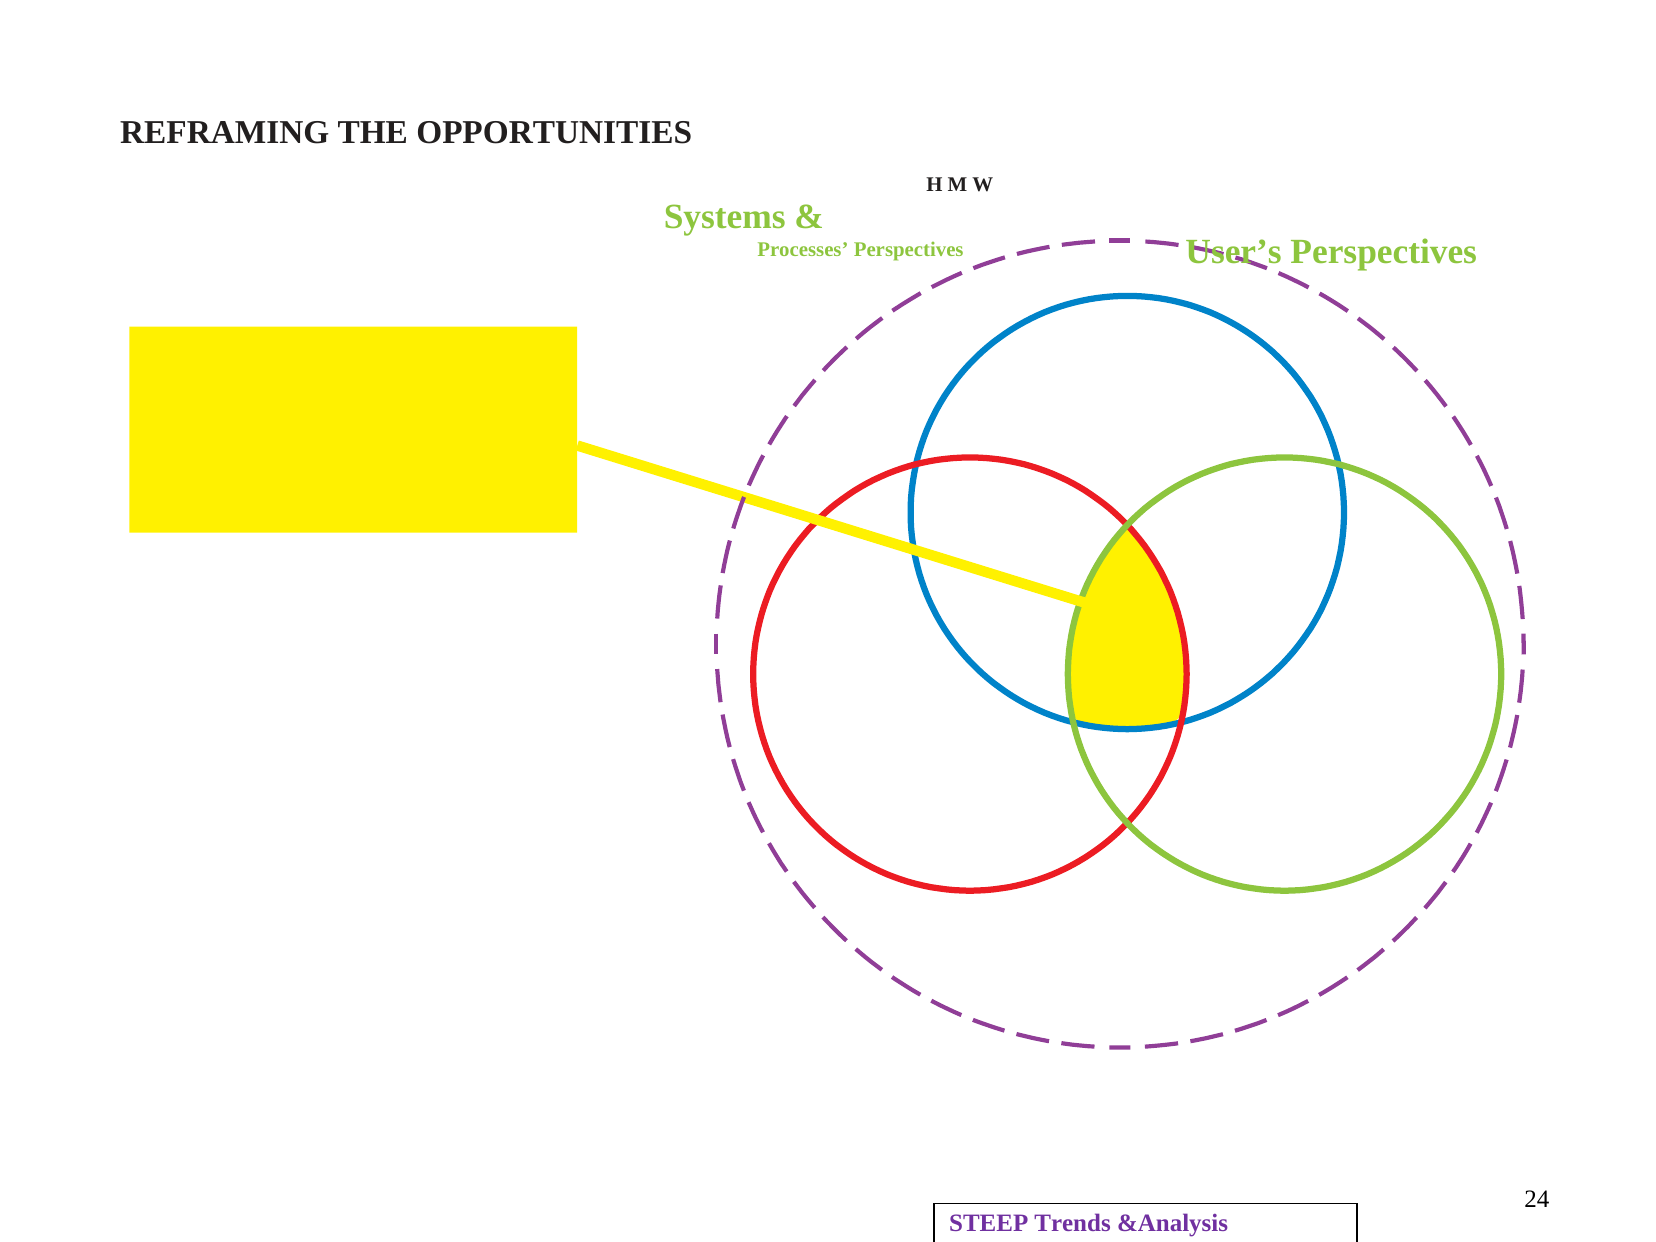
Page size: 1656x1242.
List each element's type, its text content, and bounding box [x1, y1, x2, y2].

subtitle H M W [916, 172, 1053, 196]
subtitle Processes’ Perspectives [648, 237, 1057, 261]
text Systems & [663, 196, 1057, 237]
text User’s Perspectives [1139, 232, 1549, 272]
